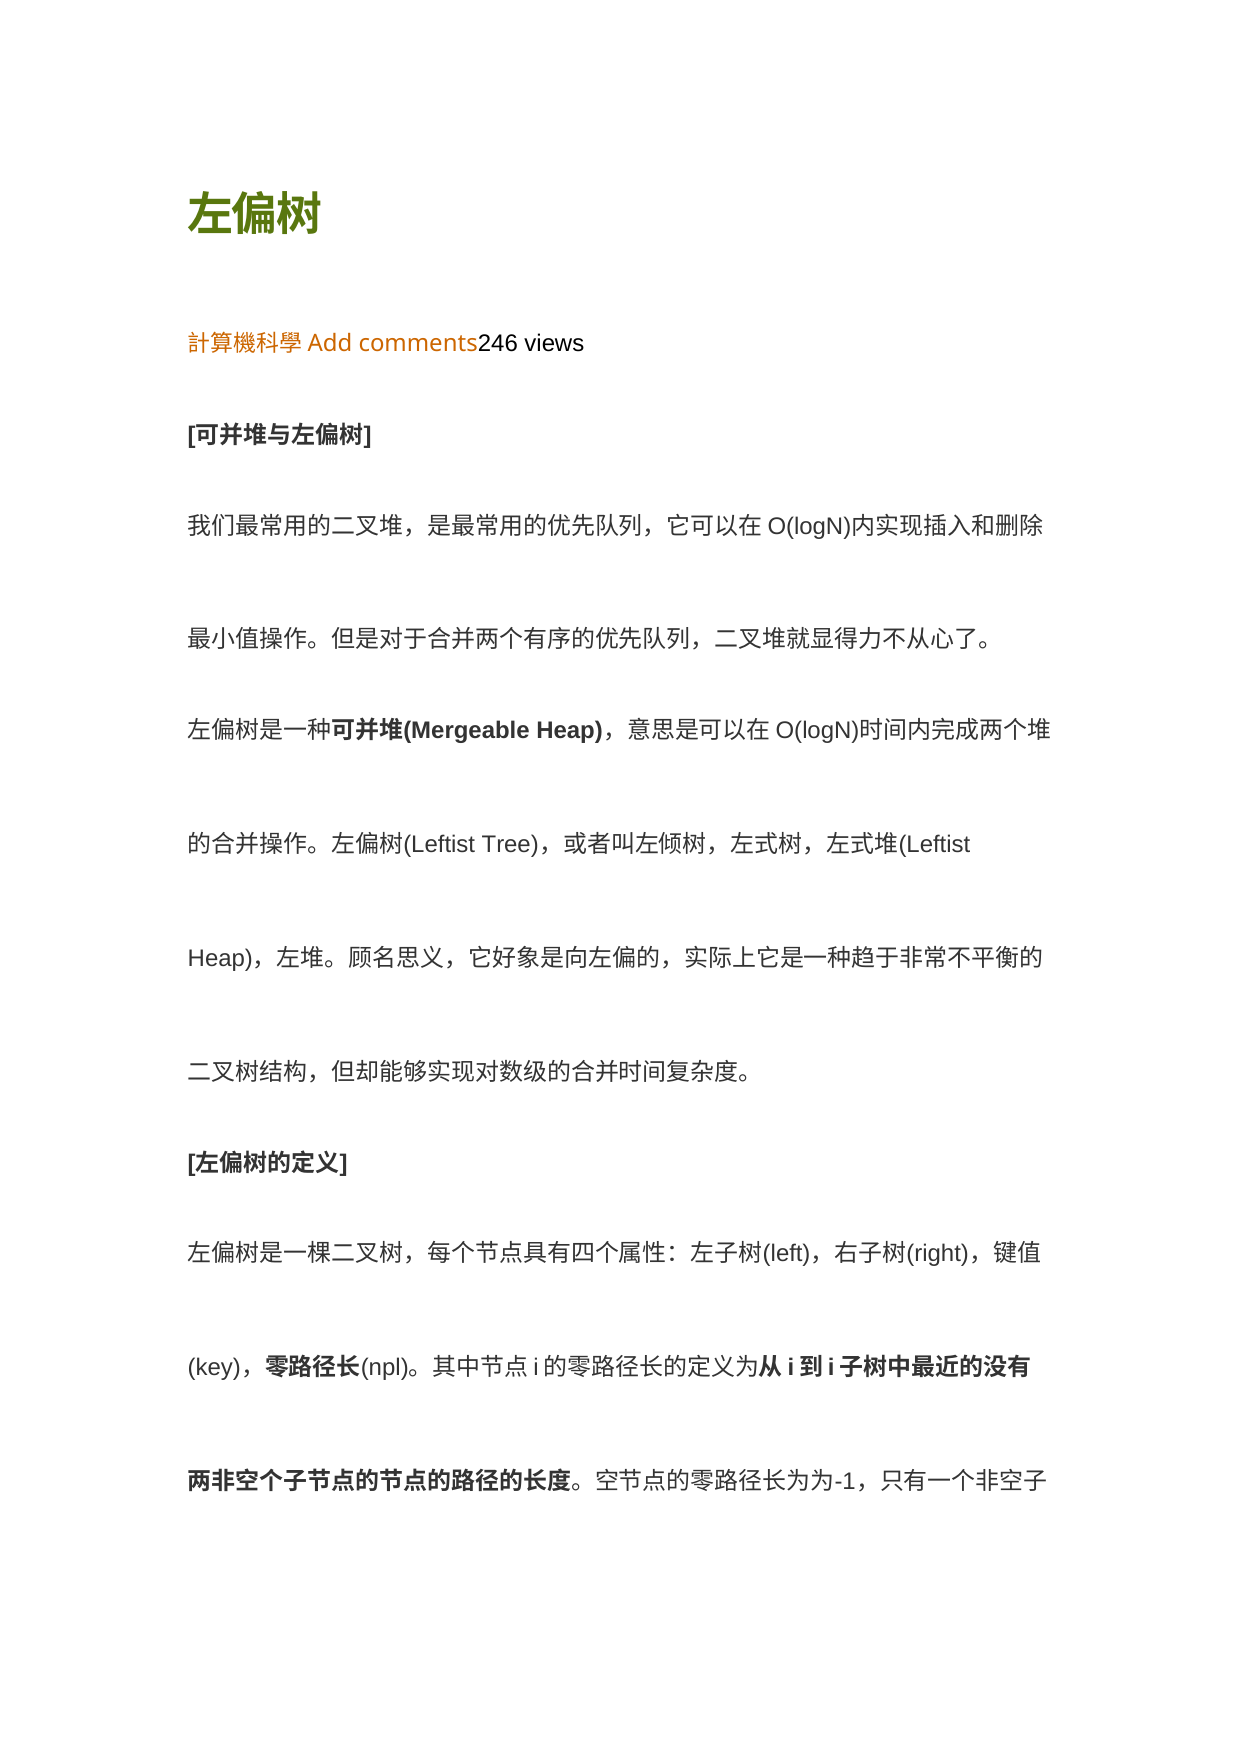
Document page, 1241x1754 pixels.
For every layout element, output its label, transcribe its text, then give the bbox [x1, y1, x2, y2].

text [可并堆与左偏树] [187, 400, 1053, 465]
text 我们最常用的二叉堆，是最常用的优先队列，它可以在O(logN)内实现插入和删除最小值操作。但是对于合并两个有序的优先队列，二叉堆就显得力不从心了。 [187, 491, 1053, 670]
text 左偏树 [187, 162, 1053, 259]
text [187, 1219, 1053, 1511]
text 計算機科學 Add comments246 views [187, 309, 1053, 374]
text 左偏树是一种可并堆(Mergeable Heap)，意思是可以在O(logN)时间内完成两个堆的合并操作。左偏树(Leftist Tree)，或者叫左倾树，左式树，左式堆(Leftist Heap)，左堆。顾名思义，它好象是向左偏的，实际上它是一种趋于非常不平衡的二叉树结构，但却能够实现对数级的合并时间复杂度。 [187, 696, 1053, 1102]
text [左偏树的定义] [187, 1128, 1053, 1193]
